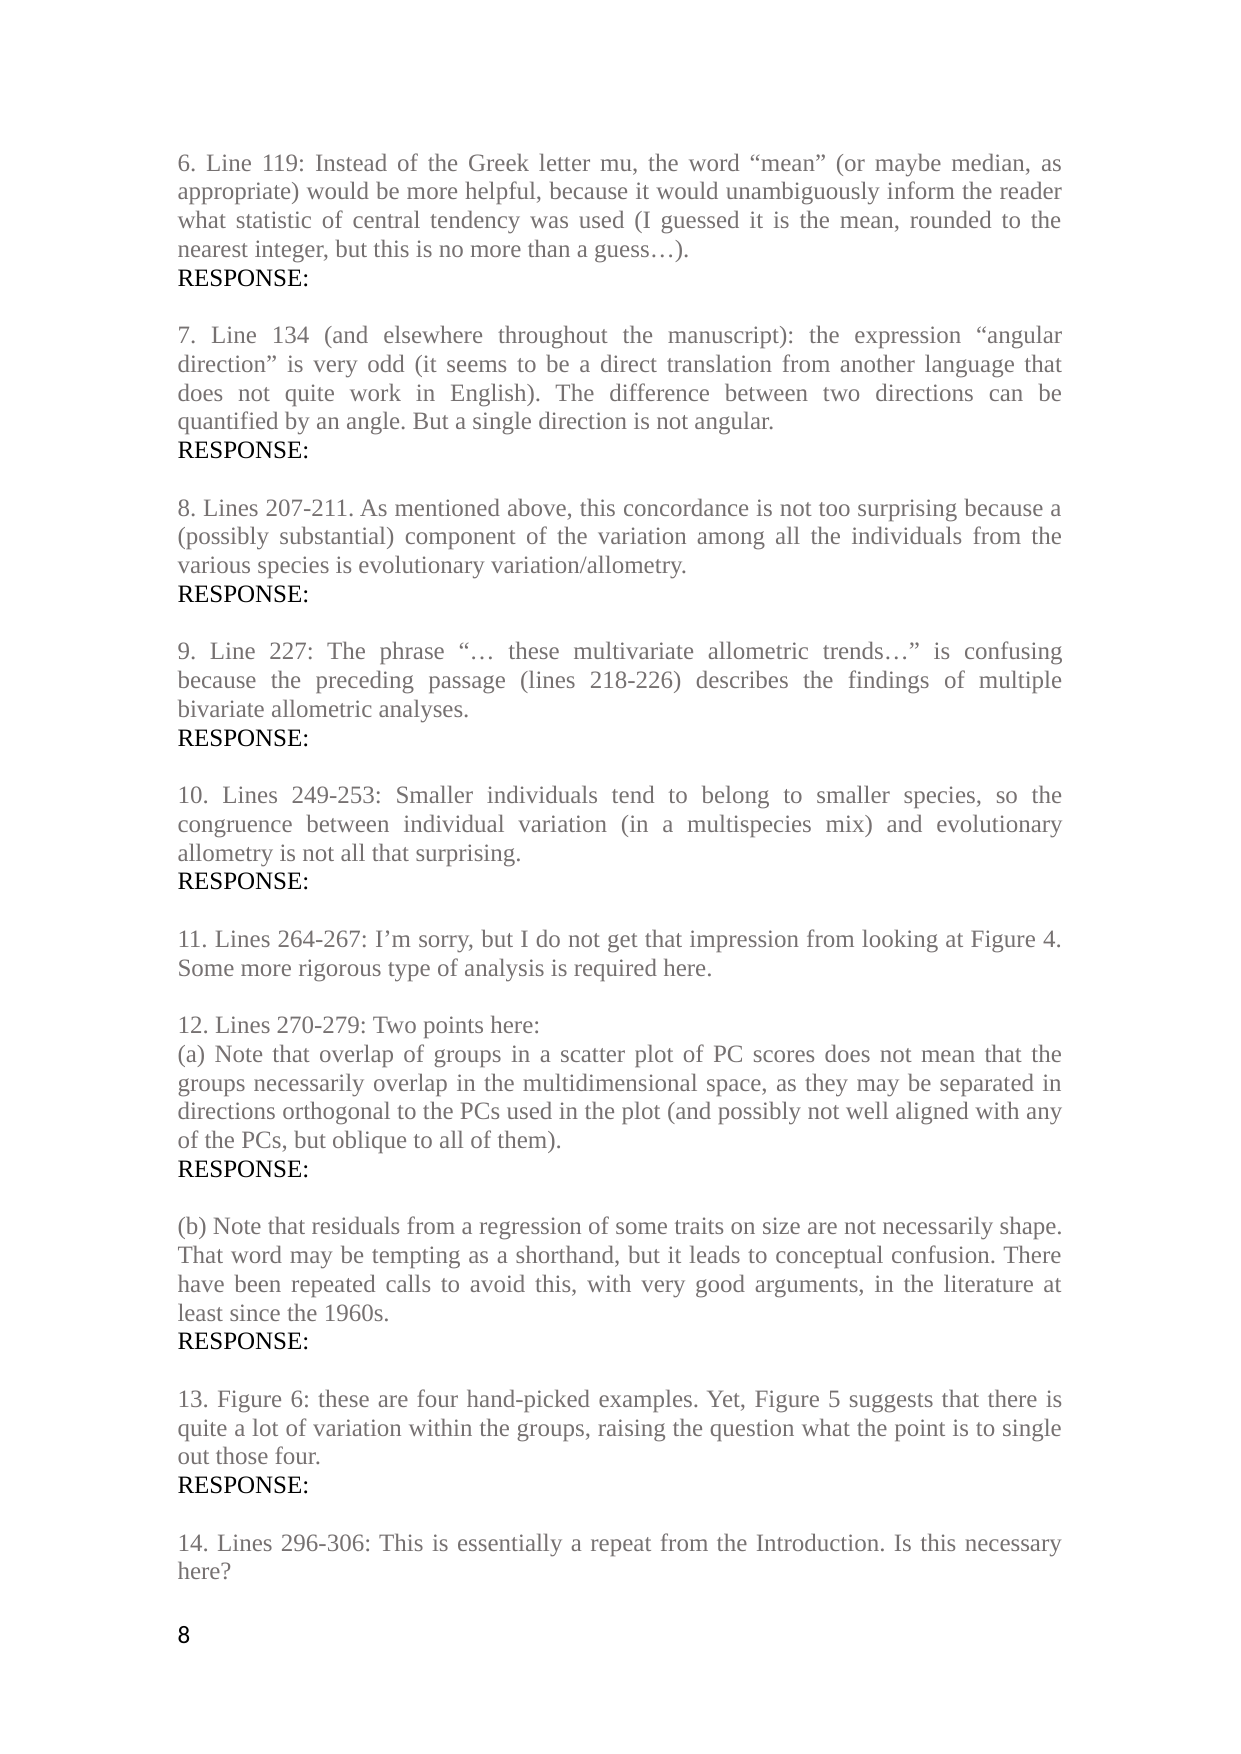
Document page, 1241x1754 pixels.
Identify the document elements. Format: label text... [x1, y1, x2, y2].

text 12. Lines 270-279: Two points here: [177, 981, 1063, 1039]
text RESPONSE: [177, 579, 1063, 608]
text RESPONSE: [177, 1470, 1063, 1499]
text 13. Figure 6: these are four hand-picked examples. Yet, Figure 5 suggests that there is quite a lot of variation within the groups, raising the question what the point is to single out those four. [177, 1384, 1063, 1470]
text 8. Lines 207-211. As mentioned above, this concordance is not too surprising because a (possibly substantial) component of the variation among all the individuals from the various species is evolutionary variation/allometry. [177, 493, 1063, 579]
text 6. Line 119: Instead of the Greek letter mu, the word “mean” (or maybe median, as appropriate) would be more helpful, because it would unambiguously inform the reader what statistic of central tendency was used (I guessed it is the mean, rounded to the nearest integer, but this is no more than a guess…). [177, 148, 1063, 263]
text RESPONSE: [177, 1154, 1063, 1183]
text 9. Line 227: The phrase “… these multivariate allometric trends…” is confusing because the preceding passage (lines 218-226) describes the findings of multiple bivariate allometric analyses. [177, 636, 1063, 723]
text RESPONSE: [177, 866, 1063, 895]
text 7. Line 134 (and elsewhere throughout the manuscript): the expression “angular direction” is very odd (it seems to be a direct translation from another language that does not quite work in English). The difference between two directions can be quantified by an angle. But a single direction is not angular. [177, 320, 1063, 435]
text 11. Lines 264-267: I’m sorry, but I do not get that impression from looking at Figure 4. Some more rigorous type of analysis is required here. [177, 924, 1063, 981]
text 10. Lines 249-253: Smaller individuals tend to belong to smaller species, so the congruence between individual variation (in a multispecies mix) and evolutionary allometry is not all that surprising. [177, 780, 1063, 866]
text RESPONSE: [177, 435, 1063, 464]
text RESPONSE: [177, 723, 1063, 751]
text (a) Note that overlap of groups in a scatter plot of PC scores does not mean that the groups necessarily overlap in the multidimensional space, as they may be separated in directions orthogonal to the PCs used in the plot (and possibly not well aligned with any of the PCs, but oblique to all of them). [177, 1039, 1063, 1154]
text RESPONSE: [177, 263, 1063, 291]
text 14. Lines 296-306: This is essentially a repeat from the Introduction. Is this necessary here? [177, 1528, 1063, 1585]
text RESPONSE: [177, 1326, 1063, 1355]
text (b) Note that residuals from a regression of some traits on size are not necessarily shape. That word may be tempting as a shorthand, but it leads to conceptual confusion. There have been repeated calls to avoid this, with very good arguments, in the literature at least since the 1960s. [177, 1211, 1063, 1326]
